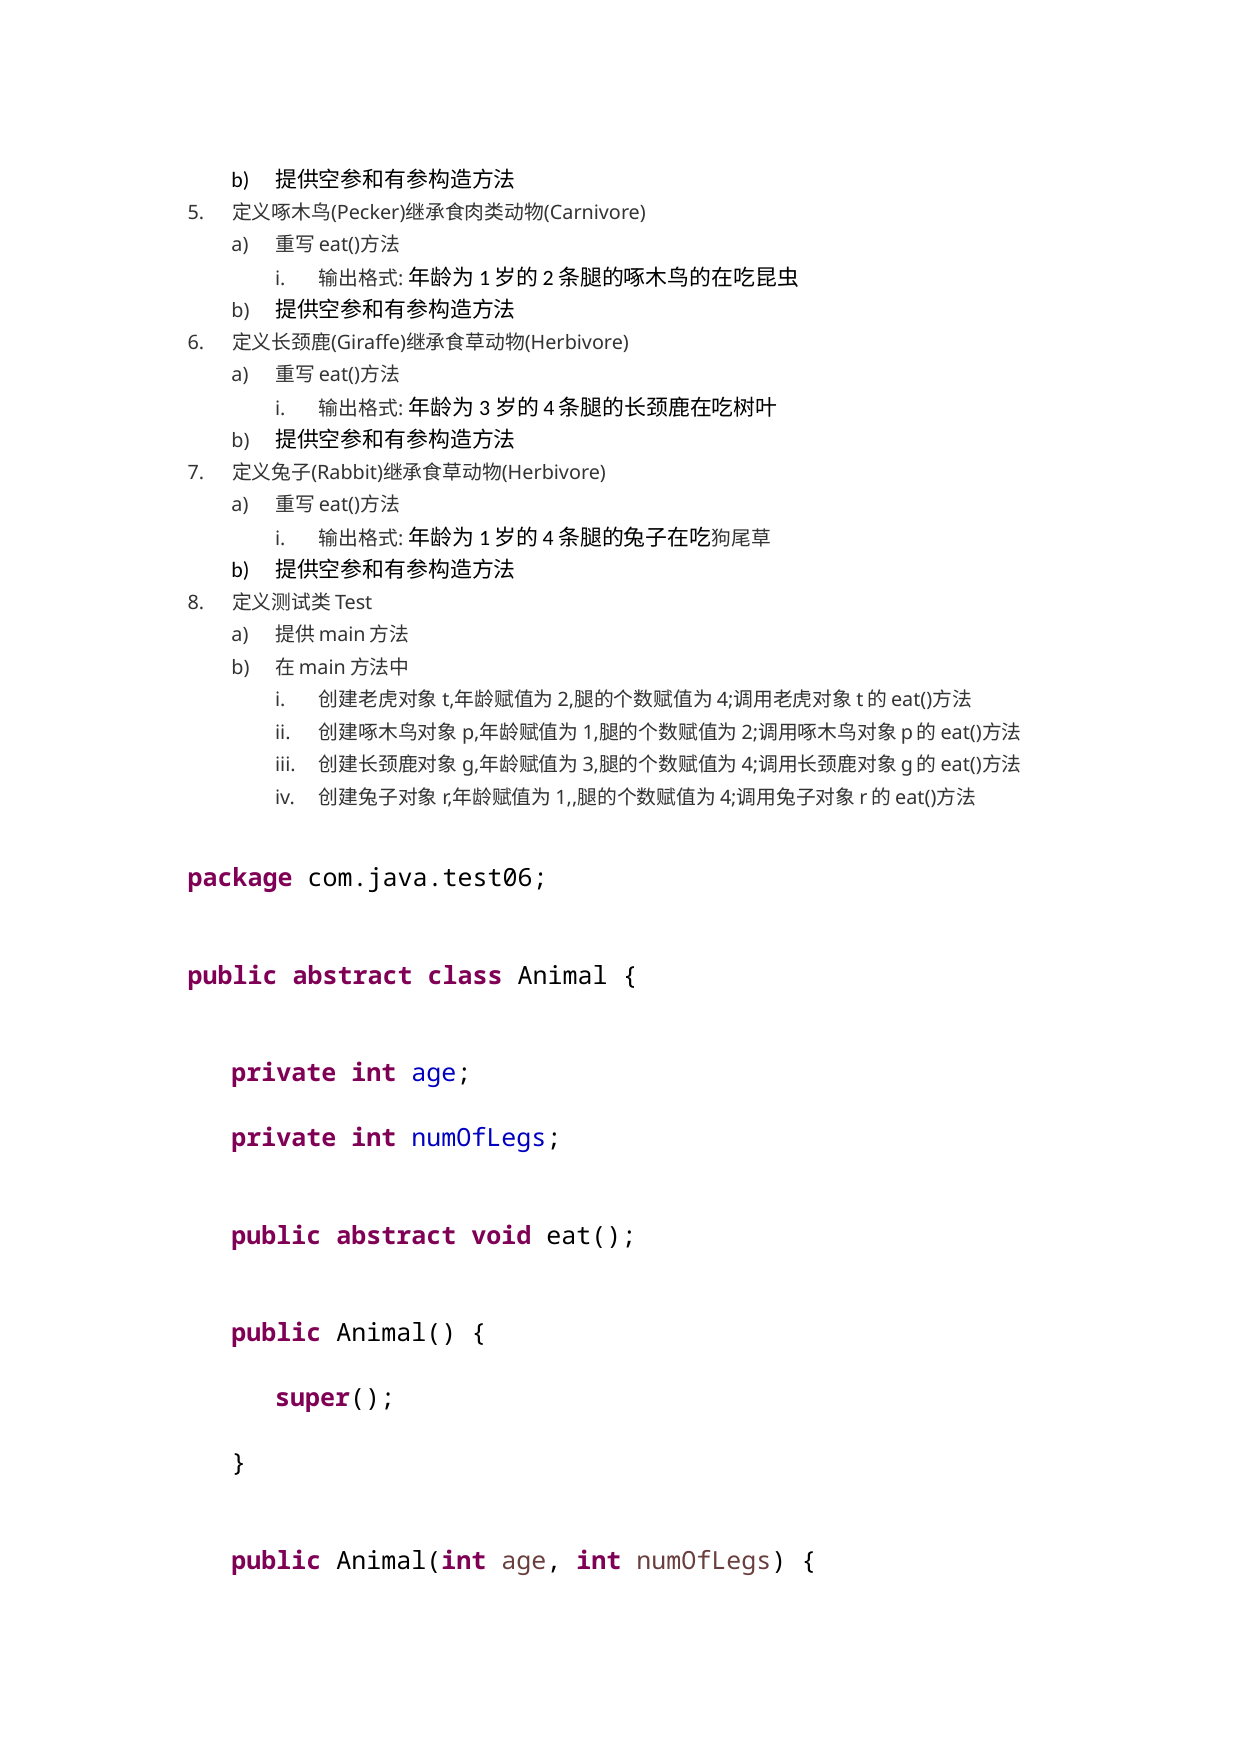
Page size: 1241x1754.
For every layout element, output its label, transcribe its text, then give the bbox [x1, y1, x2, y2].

list 定义啄木鸟(Pecker)继承食肉类动物(Carnivore) [187, 194, 1053, 227]
list 创建啄木鸟对象 p,年龄赋值为1,腿的个数赋值为2;调用啄木鸟对象p的eat()方法 [275, 714, 1053, 747]
list 定义兔子(Rabbit)继承食草动物(Herbivore) [187, 454, 1053, 487]
list 重写eat()方法 [231, 487, 1053, 519]
list 创建兔子对象 r,年龄赋值为1,,腿的个数赋值为4;调用兔子对象r的eat()方法 [275, 779, 1053, 812]
text } [187, 1429, 1053, 1494]
list 创建长颈鹿对象 g,年龄赋值为3,腿的个数赋值为4;调用长颈鹿对象g的eat()方法 [275, 747, 1053, 779]
text public Animal() { [187, 1299, 1053, 1364]
list 输出格式: 年龄为 3 岁的4条腿的长颈鹿在吃树叶 [275, 389, 1053, 422]
list 提供空参和有参构造方法 [231, 292, 1053, 324]
text private int age; [187, 1039, 1053, 1104]
list 重写eat()方法 [231, 227, 1053, 259]
list 在main方法中 [231, 649, 1053, 682]
text public abstract void eat(); [187, 1202, 1053, 1267]
list 定义长颈鹿(Giraffe)继承食草动物(Herbivore) [187, 324, 1053, 357]
text package com.java.test06; [187, 844, 1053, 909]
text private int numOfLegs; [187, 1104, 1053, 1169]
list 定义测试类Test [187, 584, 1053, 617]
list 创建老虎对象 t,年龄赋值为2,腿的个数赋值为4;调用老虎对象t的eat()方法 [275, 682, 1053, 714]
list 输出格式: 年龄为 1岁的2条腿的啄木鸟的在吃昆虫 [275, 259, 1053, 292]
text public abstract class Animal { [187, 942, 1053, 1007]
list 重写eat()方法 [231, 357, 1053, 389]
list 提供空参和有参构造方法 [231, 552, 1053, 584]
list 输出格式: 年龄为 1岁的4条腿的兔子在吃狗尾草 [275, 519, 1053, 552]
list 提供空参和有参构造方法 [231, 162, 1053, 194]
list 提供空参和有参构造方法 [231, 422, 1053, 454]
text public Animal(int age, int numOfLegs) { [187, 1527, 1053, 1592]
list 提供main方法 [231, 617, 1053, 649]
text super(); [187, 1364, 1053, 1429]
